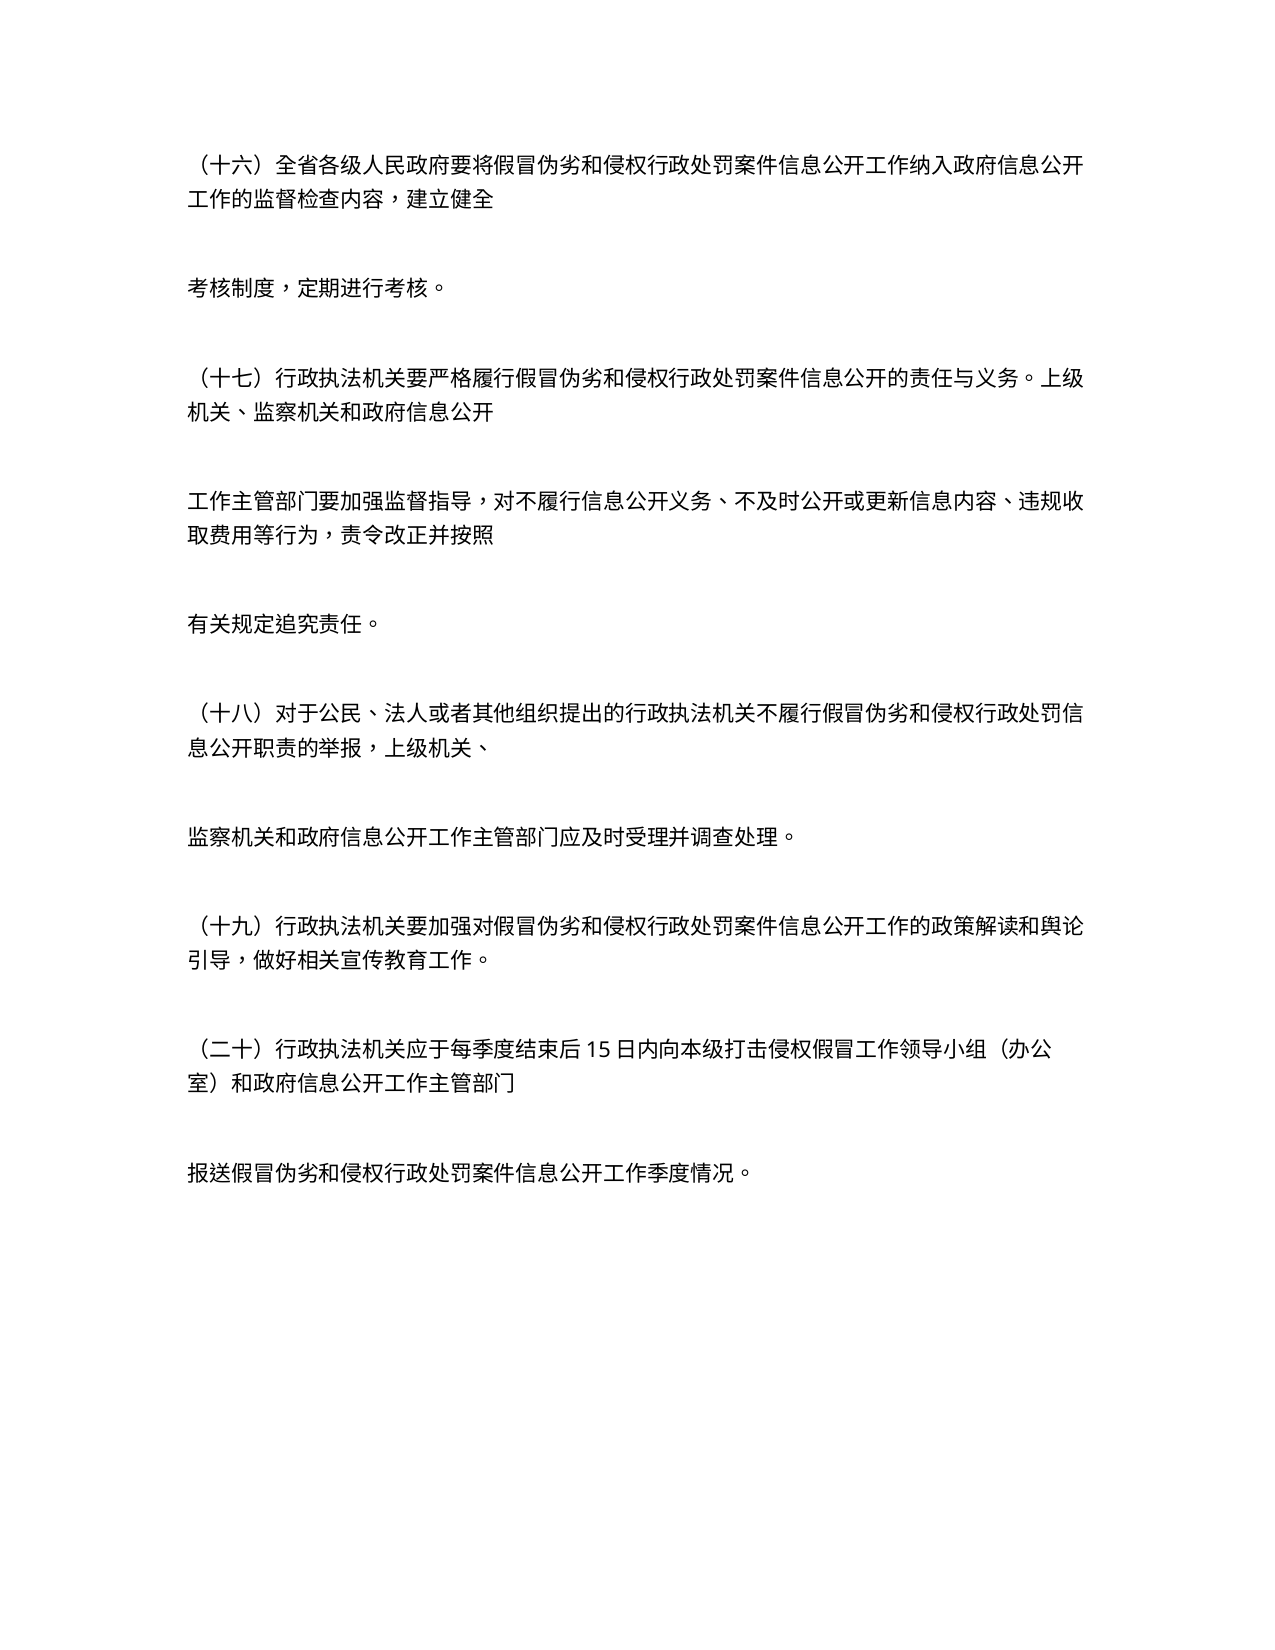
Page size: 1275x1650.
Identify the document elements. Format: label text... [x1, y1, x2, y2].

text 考核制度，定期进行考核。 [187, 273, 1087, 337]
text （十八）对于公民、法人或者其他组织提出的行政执法机关不履行假冒伪劣和侵权行政处罚信息公开职责的举报，上级机关、 [187, 698, 1087, 796]
text （二十）行政执法机关应于每季度结束后15日内向本级打击侵权假冒工作领导小组（办公室）和政府信息公开工作主管部门 [187, 1034, 1087, 1132]
text 有关规定追究责任。 [187, 609, 1087, 673]
text （十六）全省各级人民政府要将假冒伪劣和侵权行政处罚案件信息公开工作纳入政府信息公开工作的监督检查内容，建立健全 [187, 150, 1087, 248]
text 监察机关和政府信息公开工作主管部门应及时受理并调查处理。 [187, 822, 1087, 886]
text 报送假冒伪劣和侵权行政处罚案件信息公开工作季度情况。 [187, 1157, 1087, 1221]
text 工作主管部门要加强监督指导，对不履行信息公开义务、不及时公开或更新信息内容、违规收取费用等行为，责令改正并按照 [187, 486, 1087, 584]
text （十七）行政执法机关要严格履行假冒伪劣和侵权行政处罚案件信息公开的责任与义务。上级机关、监察机关和政府信息公开 [187, 362, 1087, 461]
text （十九）行政执法机关要加强对假冒伪劣和侵权行政处罚案件信息公开工作的政策解读和舆论引导，做好相关宣传教育工作。 [187, 911, 1087, 1009]
